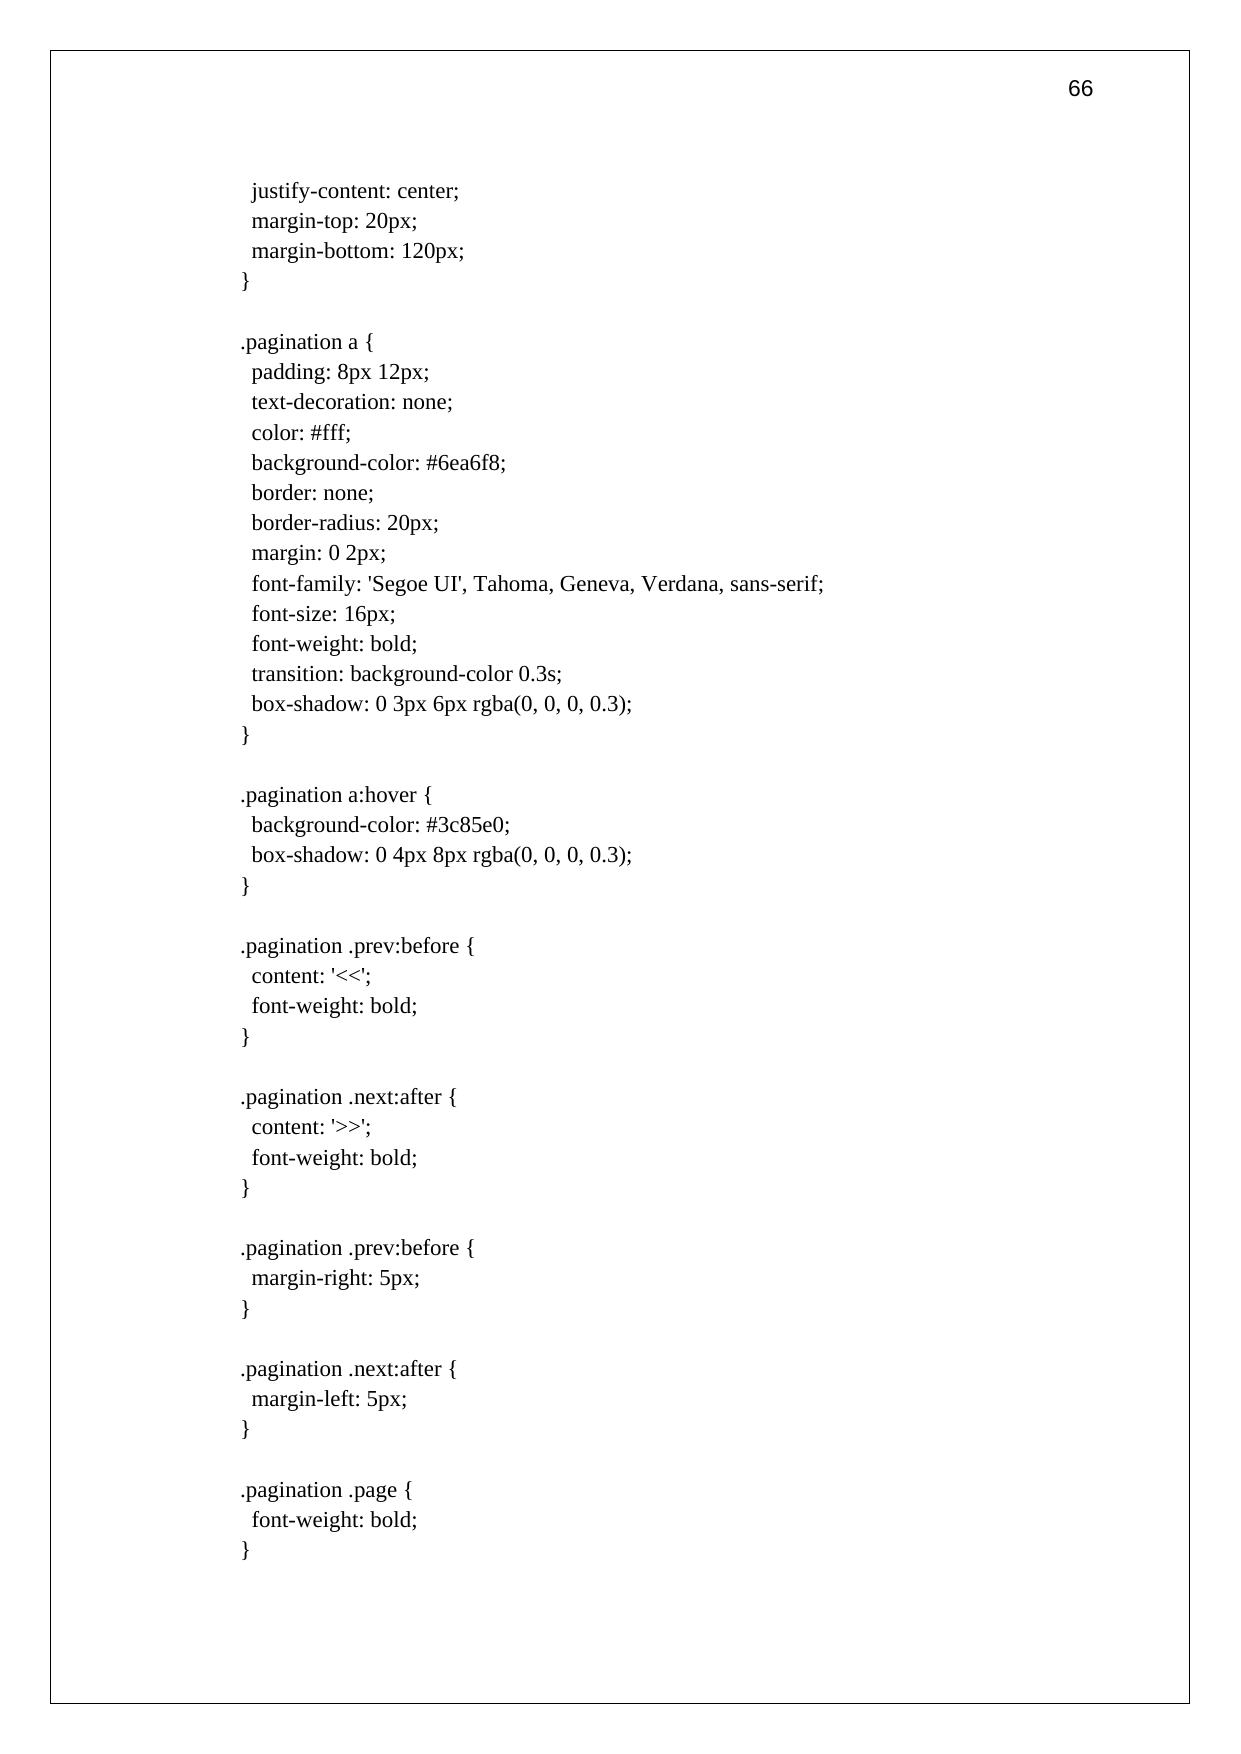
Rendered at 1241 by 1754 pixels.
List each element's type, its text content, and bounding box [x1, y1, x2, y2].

text content: '<<'; [240, 962, 1093, 989]
text } [240, 721, 1093, 747]
text } [240, 872, 1093, 898]
text } [240, 268, 1093, 294]
text background-color: #3c85e0; [240, 811, 1093, 838]
text .pagination a { [240, 328, 1093, 354]
text background-color: #6ea6f8; [240, 449, 1093, 475]
text .pagination a:hover { [240, 781, 1093, 807]
text box-shadow: 0 3px 6px rgba(0, 0, 0, 0.3); [240, 691, 1093, 717]
text border: none; [240, 479, 1093, 505]
text margin-bottom: 120px; [240, 237, 1093, 264]
text margin: 0 2px; [240, 539, 1093, 566]
text .pagination .next:after { [240, 1355, 1093, 1381]
text .pagination .next:after { [240, 1083, 1093, 1109]
text .pagination .page { [240, 1476, 1093, 1502]
text font-weight: bold; [240, 1506, 1093, 1532]
text font-size: 16px; [240, 600, 1093, 626]
text } [240, 1174, 1093, 1200]
text font-weight: bold; [240, 1144, 1093, 1170]
text font-family: 'Segoe UI', Tahoma, Geneva, Verdana, sans-serif; [240, 570, 1093, 596]
text .pagination .prev:before { [240, 1234, 1093, 1261]
text box-shadow: 0 4px 8px rgba(0, 0, 0, 0.3); [240, 842, 1093, 868]
text } [240, 1295, 1093, 1321]
text border-radius: 20px; [240, 509, 1093, 536]
text transition: background-color 0.3s; [240, 660, 1093, 687]
text text-decoration: none; [240, 388, 1093, 415]
text padding: 8px 12px; [240, 358, 1093, 384]
text color: #fff; [240, 419, 1093, 445]
text font-weight: bold; [240, 630, 1093, 656]
text } [240, 1536, 1093, 1563]
text margin-right: 5px; [240, 1264, 1093, 1291]
text } [240, 1023, 1093, 1049]
text justify-content: center; [240, 177, 1093, 203]
text margin-top: 20px; [240, 207, 1093, 233]
text } [240, 1416, 1093, 1442]
text content: '>>'; [240, 1113, 1093, 1140]
text margin-left: 5px; [240, 1385, 1093, 1412]
text .pagination .prev:before { [240, 932, 1093, 958]
text font-weight: bold; [240, 993, 1093, 1019]
